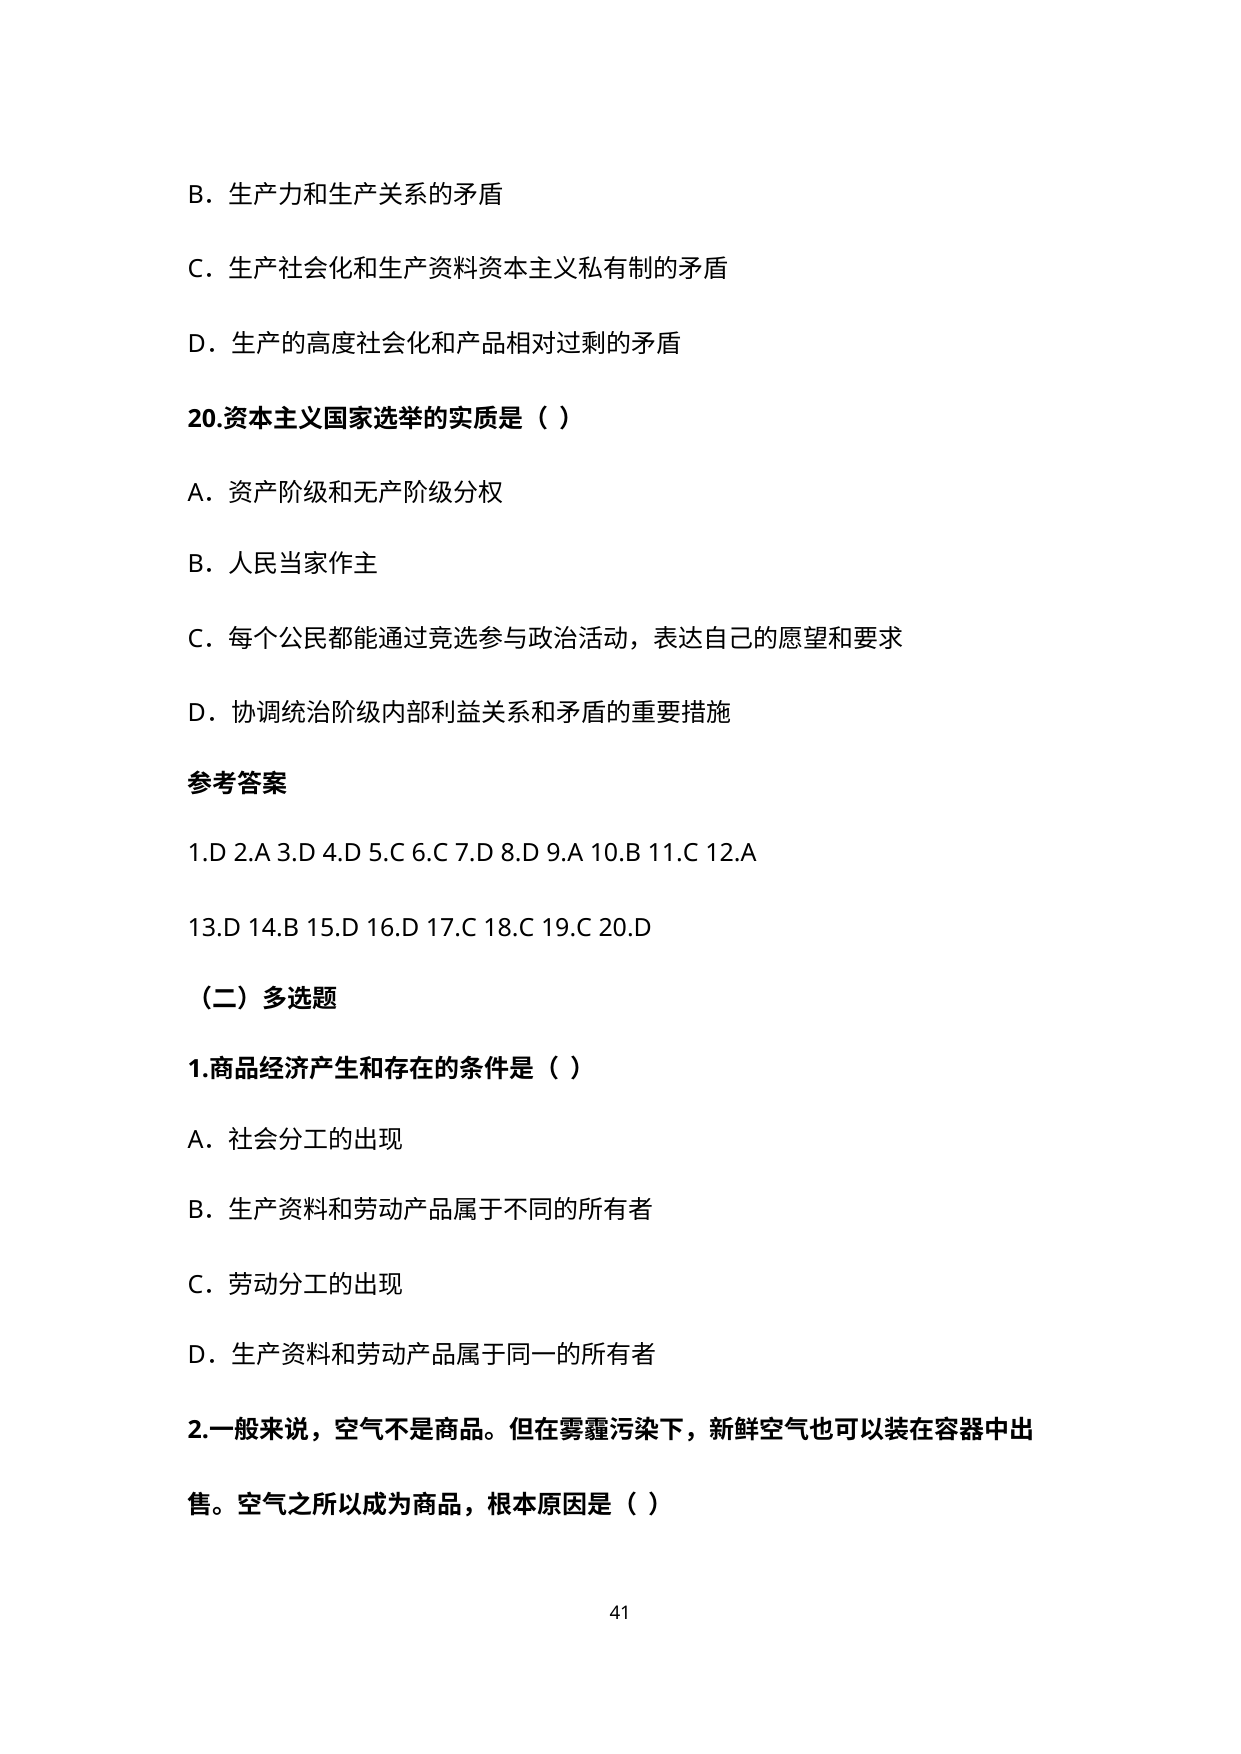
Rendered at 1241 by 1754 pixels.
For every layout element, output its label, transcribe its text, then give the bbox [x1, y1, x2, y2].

text 1.商品经济产生和存在的条件是（ ） [187, 1034, 1053, 1099]
text B．生产力和生产关系的矛盾 C．生产社会化和生产资料资本主义私有制的矛盾 D．生产的高度社会化和产品相对过剩的矛盾 20.资本主义国家选举的实质是（ ） A．资产阶级和无产阶级分权 [187, 160, 1053, 523]
text A．社会分工的出现 [187, 1105, 1053, 1170]
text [187, 1320, 1053, 1535]
text 参考答案 [187, 749, 1053, 814]
text B．人民当家作主 C．每个公民都能通过竞选参与政治活动，表达自己的愿望和要求 D．协调统治阶级内部利益关系和矛盾的重要措施 [187, 529, 1053, 743]
text 1.D 2.A 3.D 4.D 5.C 6.C 7.D 8.D 9.A 10.B 11.C 12.A 13.D 14.B 15.D 16.D 17.C 18.C 19.C 20.D [187, 819, 1053, 959]
text （二）多选题 [187, 964, 1053, 1029]
text B．生产资料和劳动产品属于不同的所有者 C．劳动分工的出现 [187, 1175, 1053, 1315]
